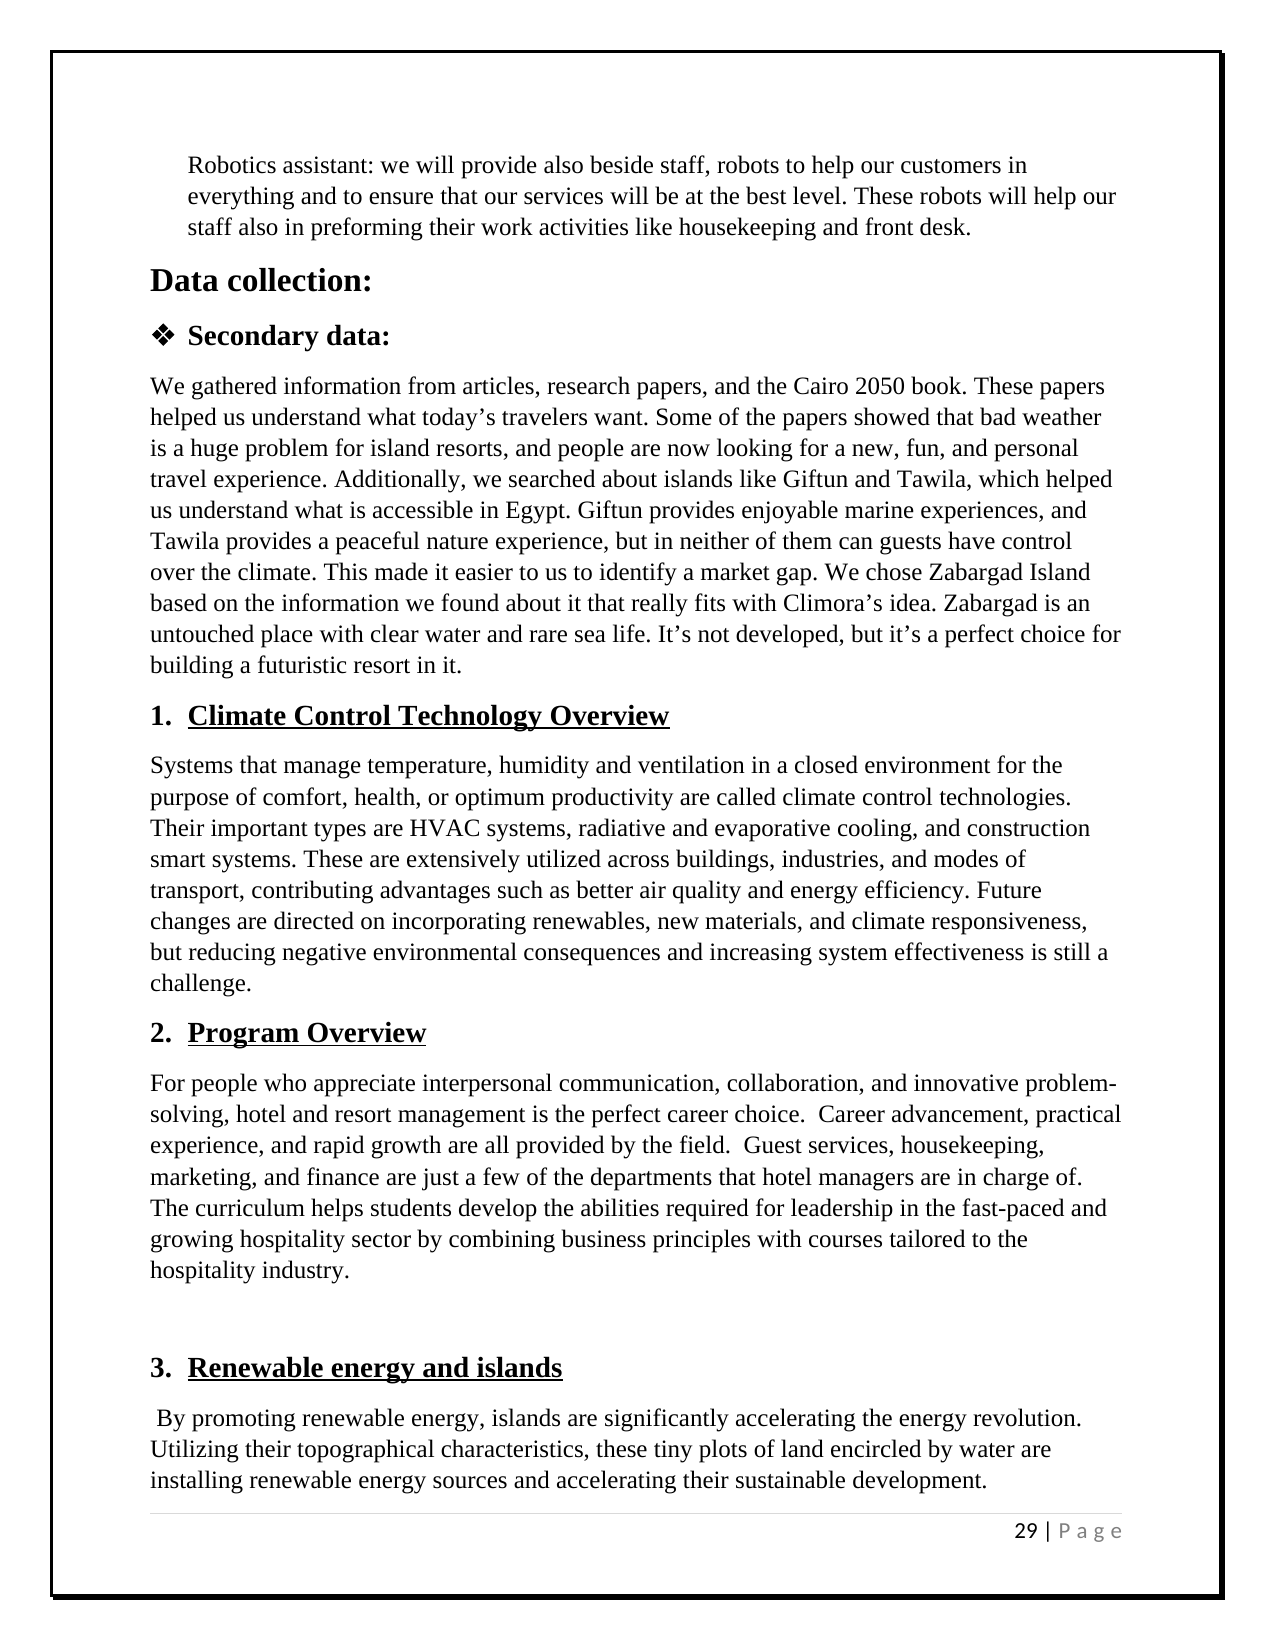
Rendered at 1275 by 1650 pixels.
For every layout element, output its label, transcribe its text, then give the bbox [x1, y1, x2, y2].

list Program Overview [150, 1016, 1122, 1049]
list Climate Control Technology Overview [150, 698, 1122, 731]
text Data collection: [150, 260, 1122, 298]
text Robotics assistant: we will provide also beside staff, robots to help our customers in everything and to ensure that our services will be at the best level. These robots will help our staff also in preforming their work activities like housekeeping and front desk. [187, 150, 1122, 241]
text For people who appreciate interpersonal communication, collaboration, and innovative problem-solving, hotel and resort management is the perfect career choice. Career advancement, practical experience, and rapid growth are all provided by the field. Guest services, housekeeping, marketing, and finance are just a few of the departments that hotel managers are in charge of. The curriculum helps students develop the abilities required for leadership in the fast-paced and growing hospitality sector by combining business principles with courses tailored to the hospitality industry. [150, 1068, 1122, 1283]
list Renewable energy and islands [150, 1350, 1122, 1384]
list Secondary data: [150, 318, 1122, 351]
text Systems that manage temperature, humidity and ventilation in a closed environment for the purpose of comfort, health, or optimum productivity are called climate control technologies. Their important types are HVAC systems, radiative and evaporative cooling, and construction smart systems. These are extensively utilized across buildings, industries, and modes of transport, contributing advantages such as better air quality and energy efficiency. Future changes are directed on incorporating renewables, new materials, and climate responsiveness, but reducing negative environmental consequences and increasing system effectiveness is still a challenge. [150, 751, 1122, 997]
text We gathered information from articles, research papers, and the Cairo 2050 book. These papers helped us understand what today’s travelers want. Some of the papers showed that bad weather is a huge problem for island resorts, and people are now looking for a new, fun, and personal travel experience. Additionally, we searched about islands like Giftun and Tawila, which helped us understand what is accessible in Egypt. Giftun provides enjoyable marine experiences, and Tawila provides a peaceful nature experience, but in neither of them can guests have control over the climate. This made it easier to us to identify a market gap. We chose Zabargad Island based on the information we found about it that really fits with Climora’s idea. Zabargad is an untouched place with clear water and rare sea life. It’s not developed, but it’s a perfect choice for building a futuristic resort in it. [150, 371, 1122, 679]
text By promoting renewable energy, islands are significantly accelerating the energy revolution. Utilizing their topographical characteristics, these tiny plots of land encircled by water are installing renewable energy sources and accelerating their sustainable development. [150, 1403, 1122, 1494]
